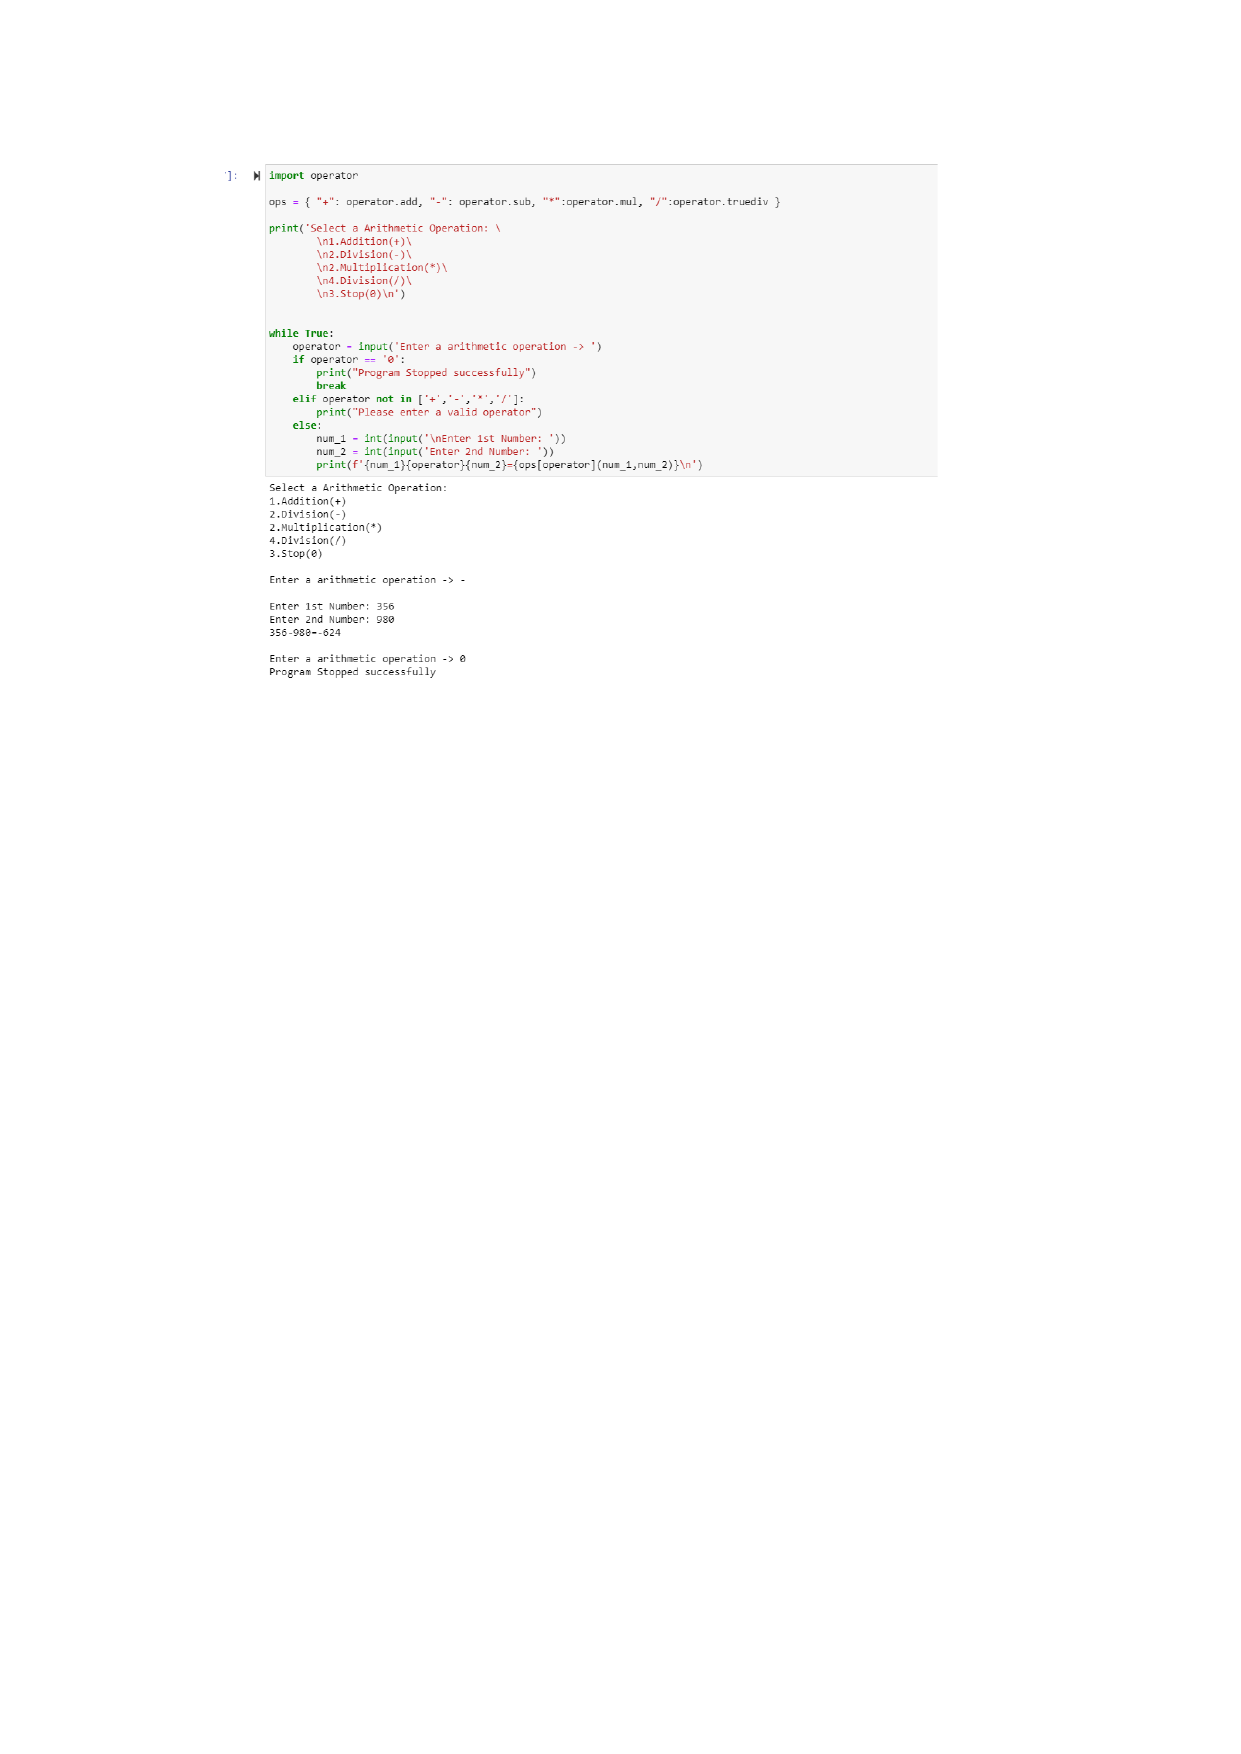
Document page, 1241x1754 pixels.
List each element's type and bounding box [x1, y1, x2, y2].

picture [225, 150, 938, 689]
